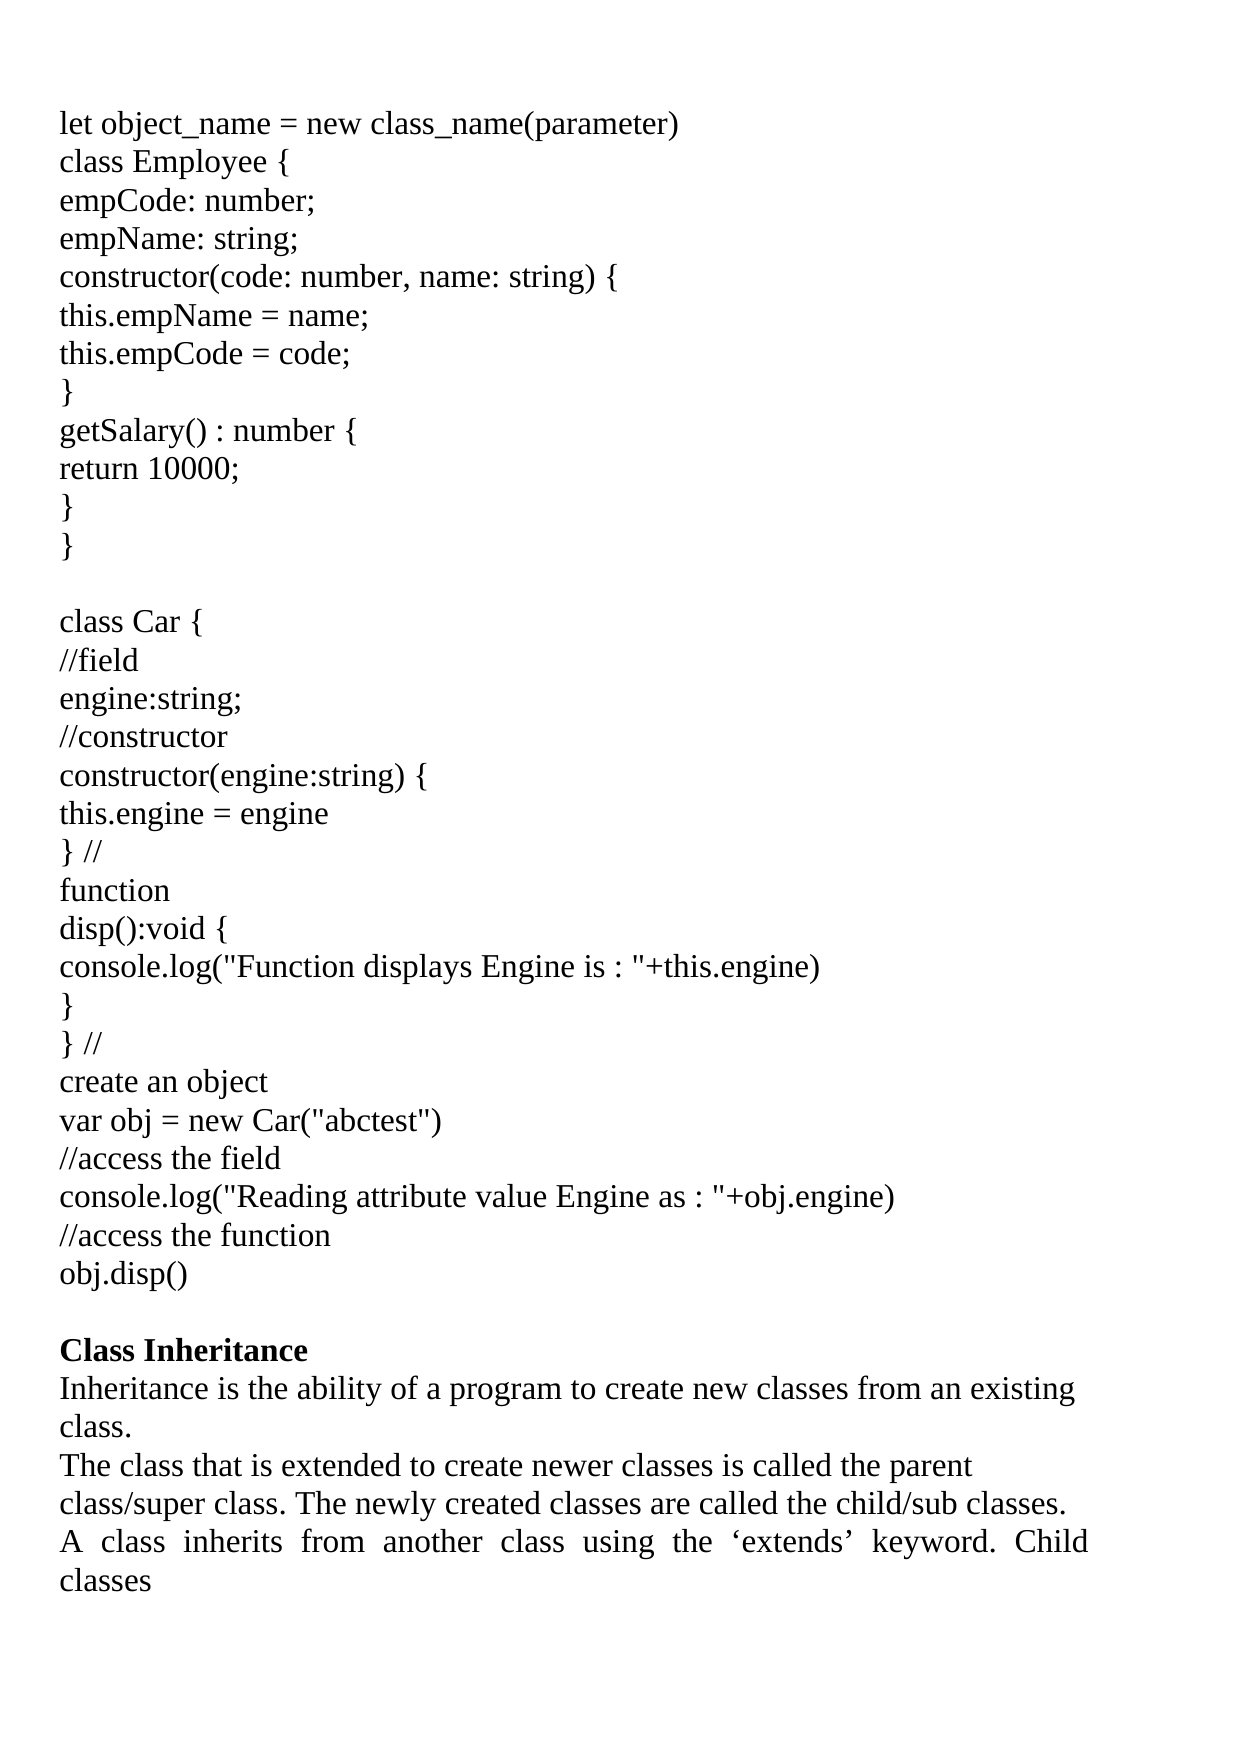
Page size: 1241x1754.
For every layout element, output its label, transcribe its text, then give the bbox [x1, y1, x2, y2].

text console.log("Function displays Engine is : "+this.engine) [59, 947, 1090, 985]
text //field [59, 640, 1090, 678]
text The class that is extended to create newer classes is called the parent [59, 1445, 1090, 1483]
text //access the field [59, 1138, 1090, 1177]
text console.log("Reading attribute value Engine as : "+obj.engine) [59, 1177, 1090, 1215]
text return 10000; [59, 448, 1090, 487]
text empCode: number; [59, 180, 1090, 218]
text create an object [59, 1062, 1090, 1100]
text } [59, 525, 1090, 563]
text getSalary() : number { [59, 410, 1090, 448]
text } [59, 487, 1090, 525]
text class Car { [59, 602, 1090, 640]
text obj.disp() [59, 1253, 1090, 1292]
text this.engine = engine [59, 793, 1090, 832]
text } // [59, 832, 1090, 870]
text class/super class. The newly created classes are called the child/sub classes. [59, 1483, 1090, 1522]
text class. [59, 1407, 1090, 1445]
text class Employee { [59, 142, 1090, 180]
text A class inherits from another class using the ‘extends’ keyword. Child classes [59, 1522, 1090, 1598]
text let object_name = new class_name(parameter) [59, 103, 1090, 142]
text Class Inheritance [59, 1330, 1090, 1368]
text Inheritance is the ability of a program to create new classes from an existing [59, 1368, 1090, 1407]
text constructor(engine:string) { [59, 755, 1090, 793]
text //access the function [59, 1215, 1090, 1253]
text this.empCode = code; [59, 333, 1090, 372]
text var obj = new Car("abctest") [59, 1100, 1090, 1138]
text } [59, 372, 1090, 410]
text function [59, 870, 1090, 908]
text } [59, 985, 1090, 1023]
text disp():void { [59, 908, 1090, 947]
text this.empName = name; [59, 295, 1090, 333]
text empName: string; [59, 218, 1090, 257]
text } // [59, 1023, 1090, 1062]
text engine:string; [59, 678, 1090, 717]
text constructor(code: number, name: string) { [59, 257, 1090, 295]
text //constructor [59, 717, 1090, 755]
